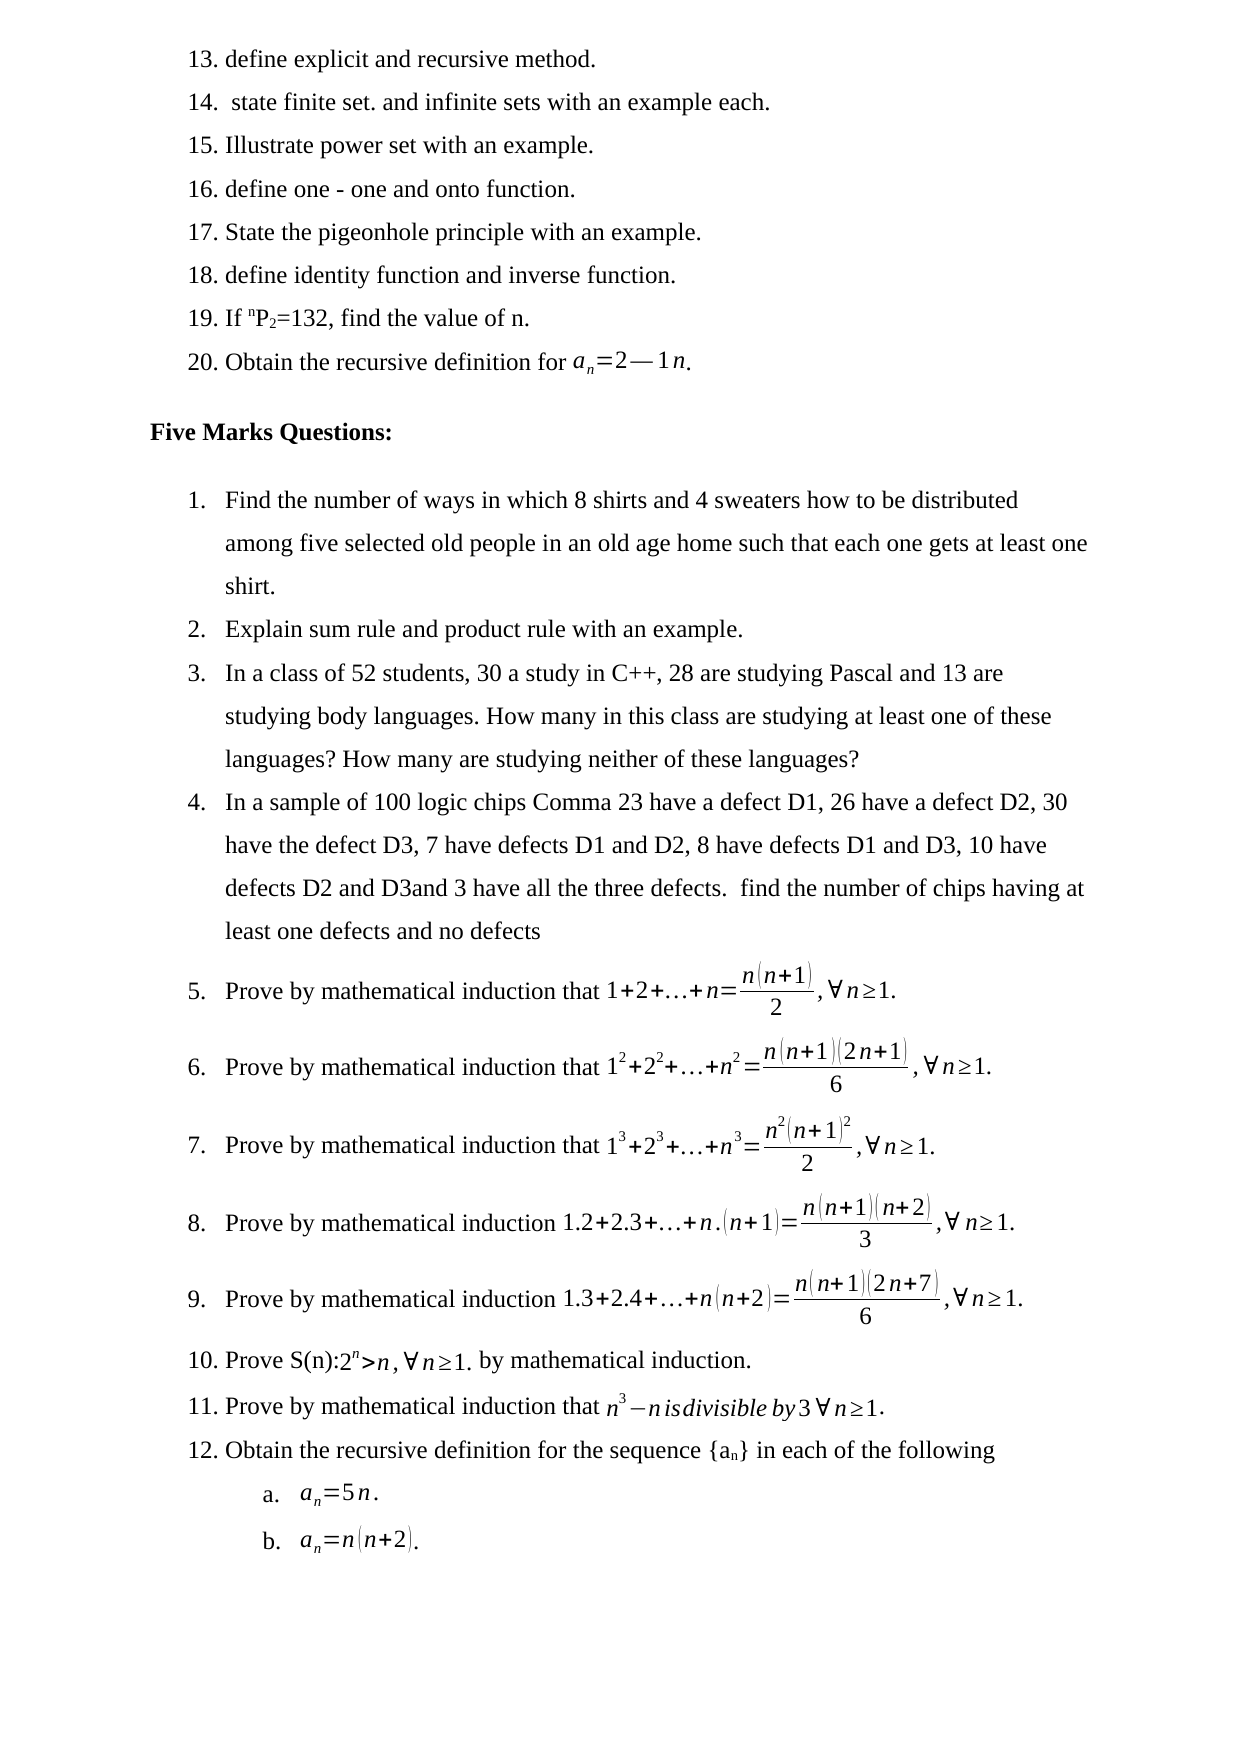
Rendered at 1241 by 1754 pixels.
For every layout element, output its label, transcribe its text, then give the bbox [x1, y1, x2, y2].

list Prove by mathematical induction that [187, 959, 1090, 1021]
list Illustrate power set with an example. [187, 131, 1090, 159]
list Find the number of ways in which 8 shirts and 4 sweaters how to be distributed among five selected old people in an old age home such that each one gets at least one shirt. [187, 485, 1090, 600]
list Prove S(n): by mathematical induction. [187, 1344, 1090, 1375]
list Prove by mathematical induction that [187, 1036, 1090, 1098]
list Prove by mathematical induction [187, 1268, 1090, 1330]
list define identity function and inverse function. [187, 260, 1090, 289]
text Five Marks Questions: [150, 417, 1090, 446]
list If nP2=132, find the value of n. [187, 303, 1090, 332]
list In a class of 52 students, 30 a study in C++, 28 are studying Pascal and 13 are studying body languages. How many in this class are studying at least one of these languages? How many are studying neither of these languages? [187, 658, 1090, 773]
list define explicit and recursive method. [187, 44, 1090, 73]
list State the pigeonhole principle with an example. [187, 217, 1090, 246]
list Prove by mathematical induction that . [187, 1390, 1090, 1421]
list In a sample of 100 logic chips Comma 23 have a defect D1, 26 have a defect D2, 30 have the defect D3, 7 have defects D1 and D2, 8 have defects D1 and D3, 10 have defects D2 and D3and 3 have all the three defects. find the number of chips having at least one defects and no defects [187, 787, 1090, 945]
list state finite set. and infinite sets with an example each. [187, 87, 1090, 116]
list Prove by mathematical induction that [187, 1112, 1090, 1177]
list define one - one and onto function. [187, 174, 1090, 202]
list Explain sum rule and product rule with an example. [187, 614, 1090, 643]
list Obtain the recursive definition for . [187, 346, 1090, 378]
list Obtain the recursive definition for the sequence {an} in each of the following [187, 1435, 1090, 1464]
list Prove by mathematical induction [187, 1191, 1090, 1253]
list . [262, 1524, 1090, 1557]
